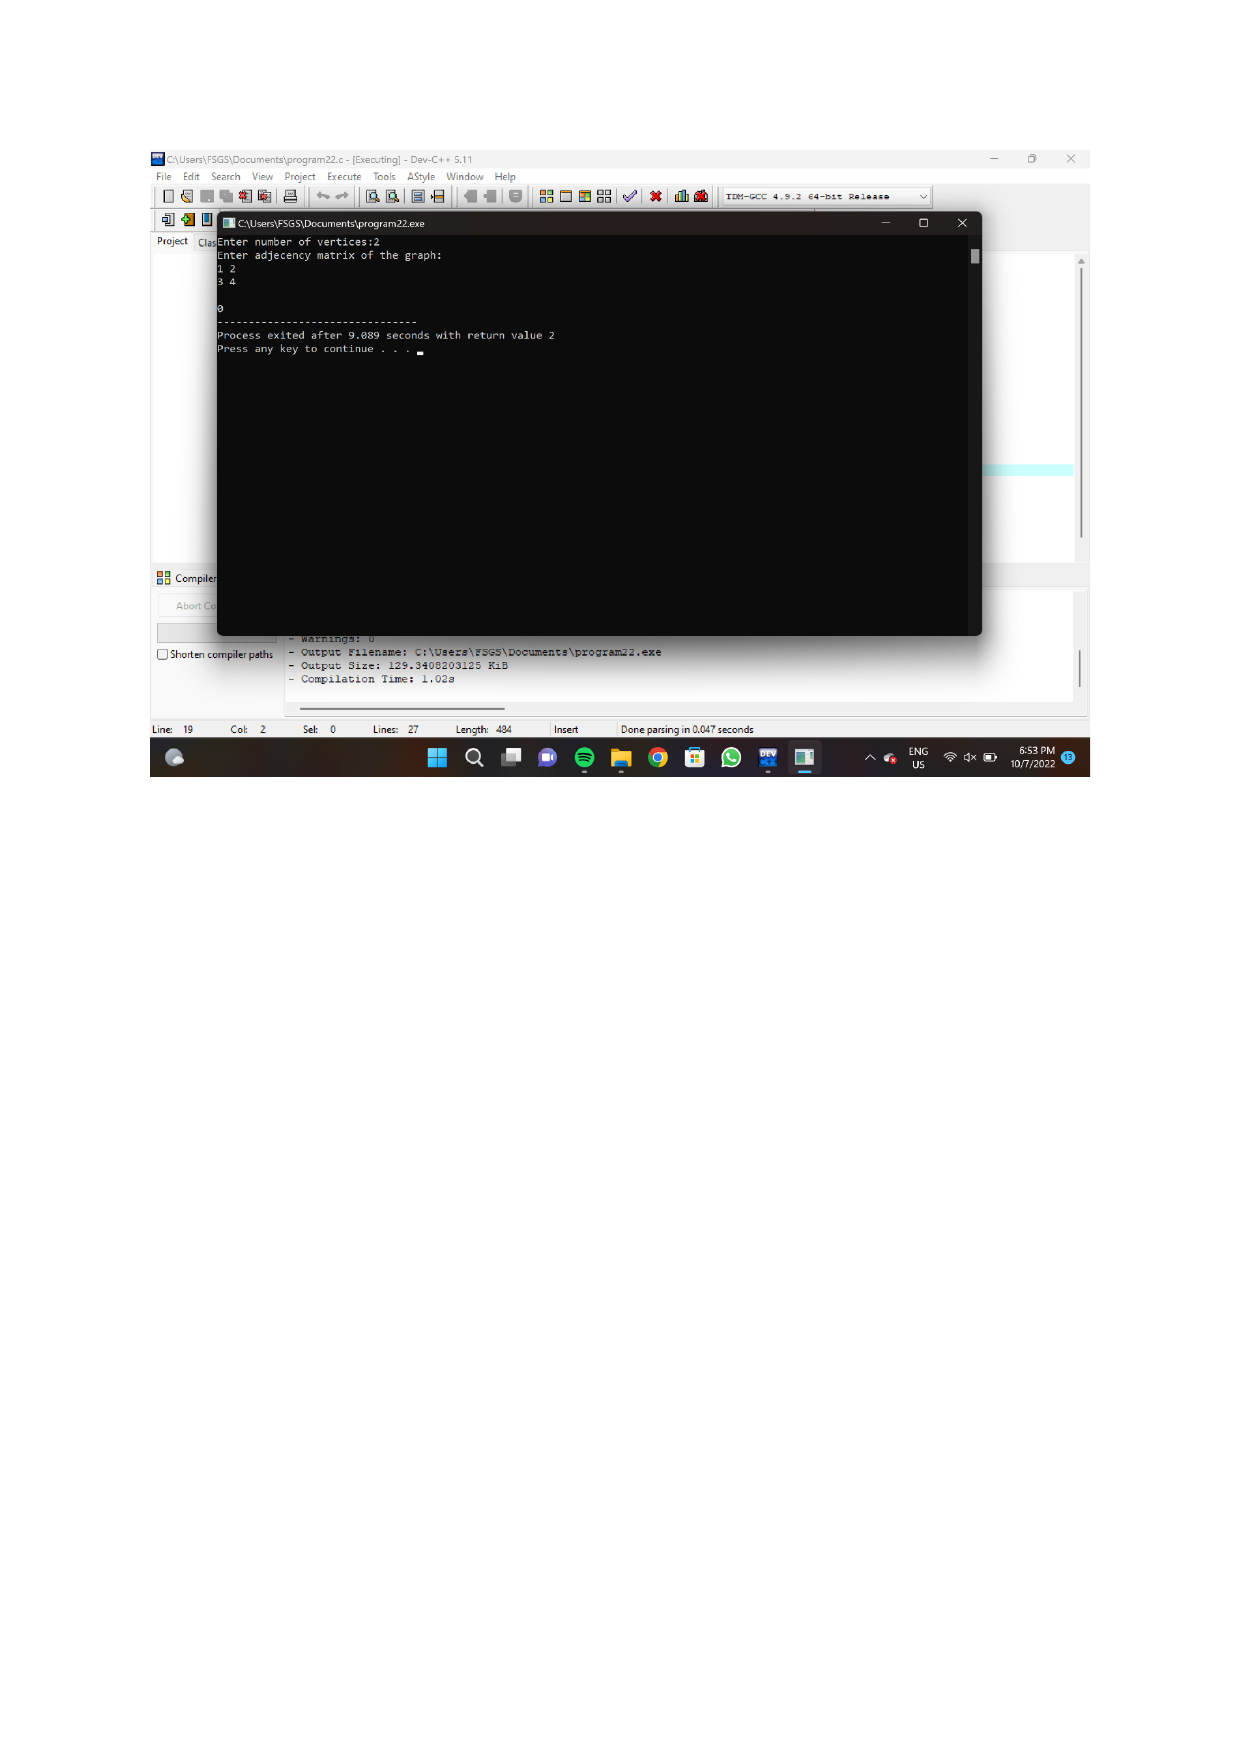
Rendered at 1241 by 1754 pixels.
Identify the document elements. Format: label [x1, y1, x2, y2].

picture [150, 150, 1091, 777]
